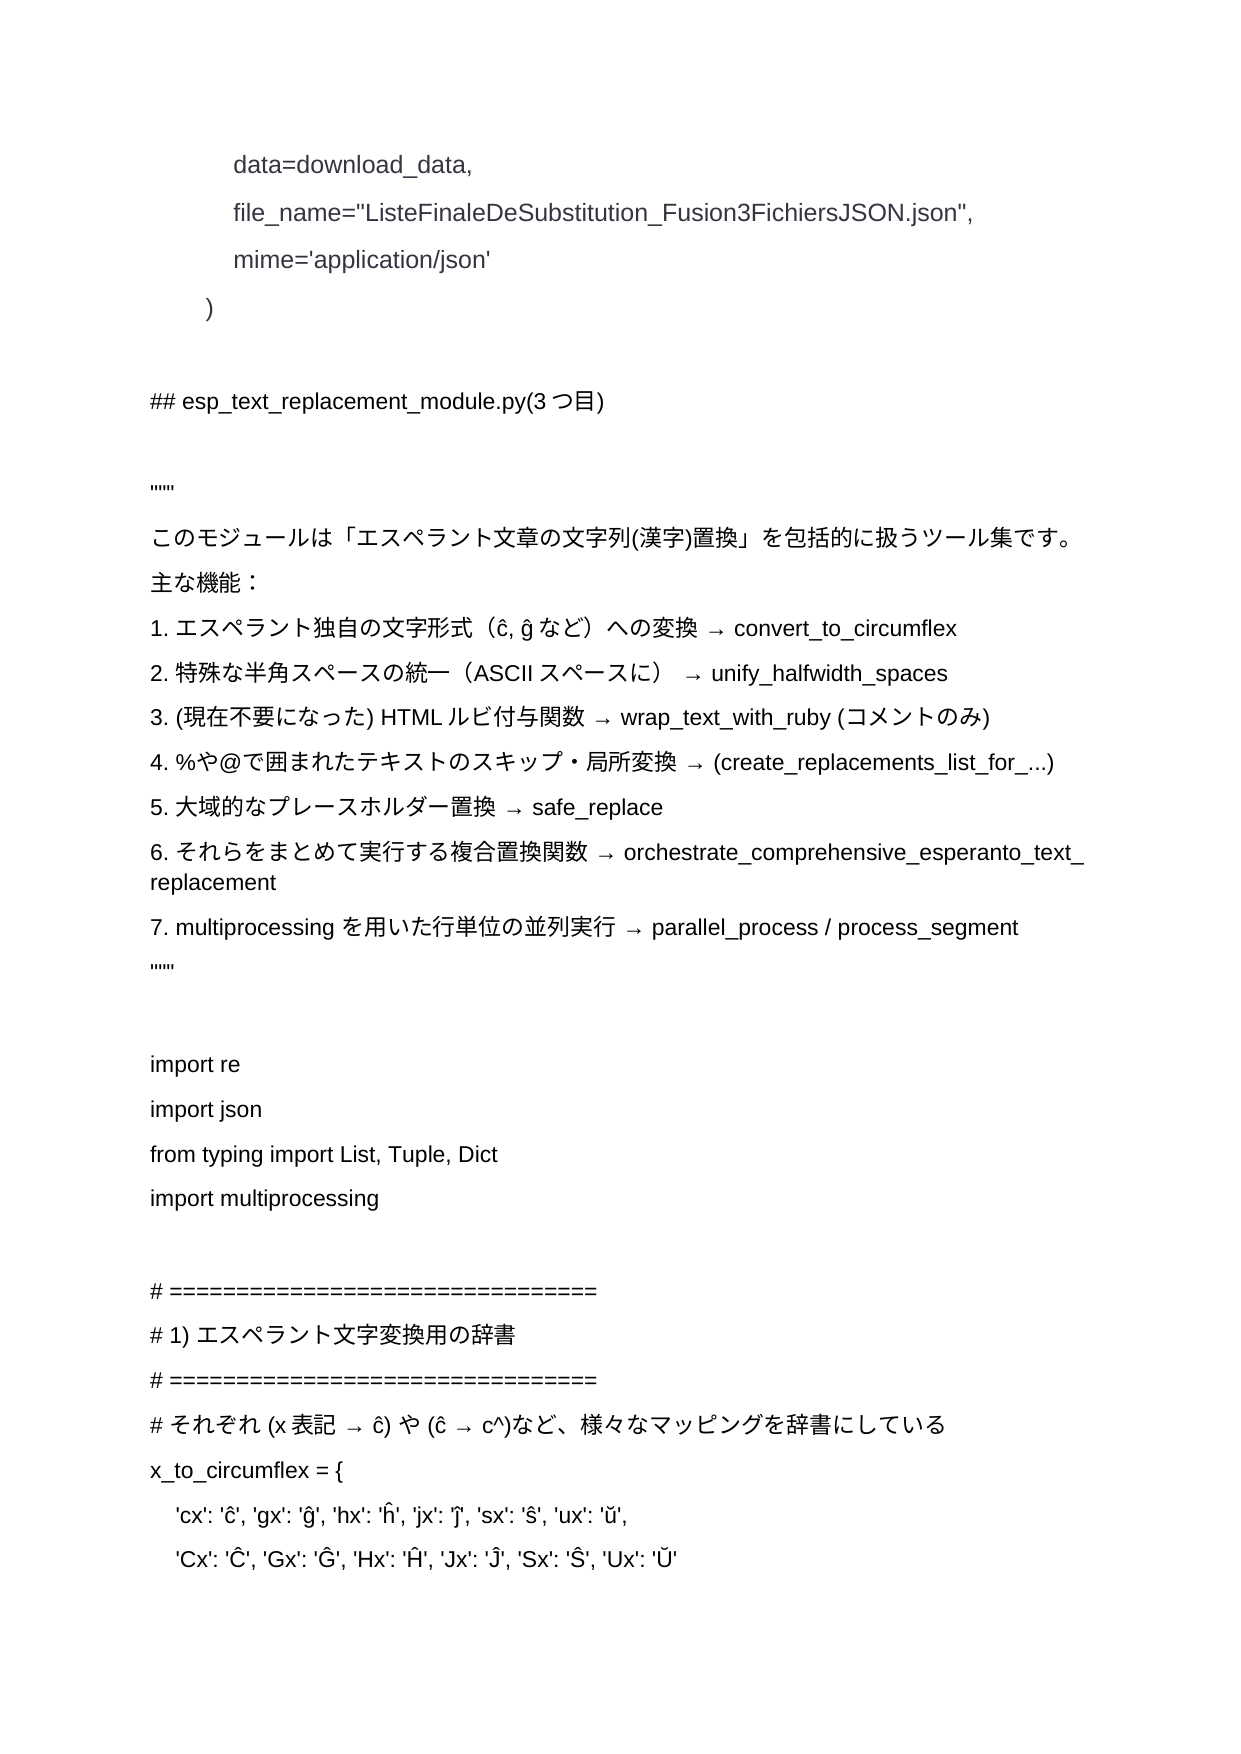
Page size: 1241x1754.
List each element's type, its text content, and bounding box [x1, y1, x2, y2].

text import multiprocessing [150, 1185, 1090, 1212]
text data=download_data, [150, 150, 1090, 179]
text file_name="ListeFinaleDeSubstitution_Fusion3FichiersJSON.json", [150, 198, 1090, 226]
text mime='application/json' [150, 245, 1090, 274]
text 5. 大域的なプレースホルダー置換 → safe_replace [150, 794, 1090, 820]
text 'cx': 'ĉ', 'gx': 'ĝ', 'hx': 'ĥ', 'jx': 'ĵ', 'sx': 'ŝ', 'ux': 'ŭ', [150, 1502, 1090, 1528]
text import re [150, 1051, 1090, 1077]
text 3. (現在不要になった) HTMLルビ付与関数 → wrap_text_with_ruby (コメントのみ) [150, 704, 1090, 731]
text ) [150, 293, 1090, 322]
text 1. エスペラント独自の文字形式（ĉ, ĝなど）への変換 → convert_to_circumflex [150, 615, 1090, 641]
text 主な機能： [150, 570, 1090, 596]
text 6. それらをまとめて実行する複合置換関数 → orchestrate_comprehensive_esperanto_text_replacement [150, 839, 1090, 895]
text # それぞれ (x表記 → ĉ) や (ĉ → c^)など、様々なマッピングを辞書にしている [150, 1412, 1090, 1438]
text x_to_circumflex = { [150, 1457, 1090, 1483]
text 2. 特殊な半角スペースの統一（ASCIIスペースに） → unify_halfwidth_spaces [150, 659, 1090, 686]
text from typing import List, Tuple, Dict [150, 1141, 1090, 1167]
text # ================================ [150, 1278, 1090, 1304]
text このモジュールは「エスペラント文章の文字列(漢字)置換」を包括的に扱うツール集です。 [150, 525, 1090, 552]
text # ================================ [150, 1367, 1090, 1394]
text """ [150, 958, 1090, 985]
text ## esp_text_replacement_module.py(3つ目) [150, 388, 1090, 414]
text """ [150, 480, 1090, 507]
text import json [150, 1096, 1090, 1122]
text 'Cx': 'Ĉ', 'Gx': 'Ĝ', 'Hx': 'Ĥ', 'Jx': 'Ĵ', 'Sx': 'Ŝ', 'Ux': 'Ŭ' [150, 1546, 1090, 1573]
text # 1) エスペラント文字変換用の辞書 [150, 1322, 1090, 1349]
text 4. %や@で囲まれたテキストのスキップ・局所変換 → (create_replacements_list_for_...) [150, 749, 1090, 776]
text 7. multiprocessing を用いた行単位の並列実行 → parallel_process / process_segment [150, 914, 1090, 940]
